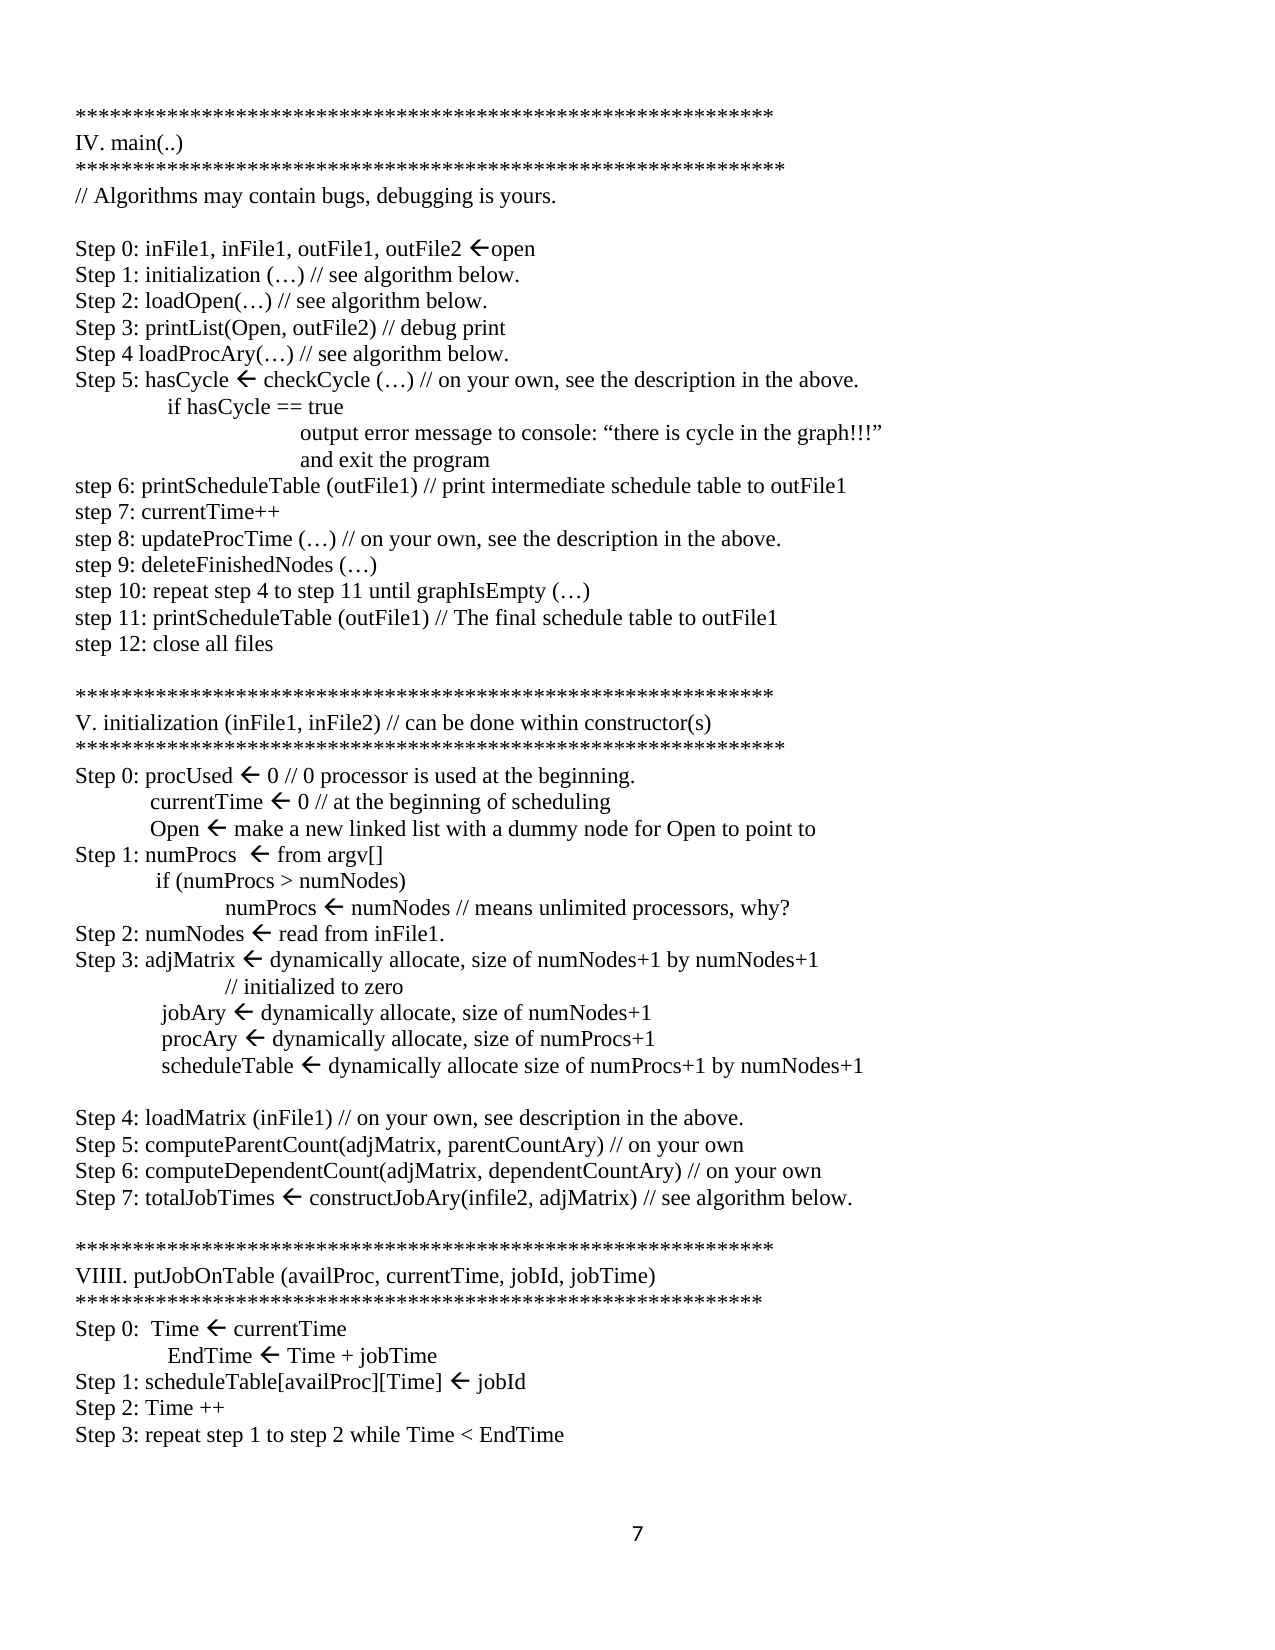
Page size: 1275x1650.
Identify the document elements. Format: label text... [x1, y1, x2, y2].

text Step 1: initialization (…) // see algorithm below. [75, 261, 1200, 287]
text Step 2: loadOpen(…) // see algorithm below. [75, 287, 1200, 314]
text output error message to console: “there is cycle in the graph!!!” [225, 419, 1200, 446]
text step 8: updateProcTime (…) // on your own, see the description in the above. [75, 525, 1200, 551]
text Step 6: computeDependentCount(adjMatrix, dependentCountAry) // on your own [75, 1157, 1200, 1183]
text currentTime 0 // at the beginning of scheduling [75, 788, 1200, 814]
text Step 2: Time ++ [75, 1394, 1200, 1421]
text ************************************************************* [75, 103, 1200, 129]
text ************************************************************** [75, 156, 1200, 182]
text Step 0: inFile1, inFile1, outFile1, outFile2 open [75, 235, 1200, 261]
text Step 2: numNodes read from inFile1. [75, 920, 1200, 946]
text Step 0: procUsed 0 // 0 processor is used at the beginning. [75, 762, 1200, 788]
text Step 5: computeParentCount(adjMatrix, parentCountAry) // on your own [75, 1131, 1200, 1157]
text Step 0: Time currentTime [75, 1315, 1200, 1342]
text Open make a new linked list with a dummy node for Open to point to [75, 814, 1200, 841]
text EndTime Time + jobTime [75, 1342, 1200, 1368]
text Step 1: scheduleTable[availProc][Time] jobId [75, 1368, 1200, 1394]
text Step 3: repeat step 1 to step 2 while Time < EndTime [75, 1421, 1200, 1447]
text V. initialization (inFile1, inFile2) // can be done within constructor(s) [75, 709, 1200, 736]
text step 9: deleteFinishedNodes (…) [75, 551, 1200, 577]
text // Algorithms may contain bugs, debugging is yours. [75, 182, 1200, 208]
text if hasCycle == true [150, 393, 1200, 419]
text step 6: printScheduleTable (outFile1) // print intermediate schedule table to outFile1 [75, 472, 1200, 498]
text Step 1: numProcs from argv[] [75, 841, 1200, 867]
text Step 5: hasCycle checkCycle (…) // on your own, see the description in the above. [75, 367, 1200, 393]
text numProcs numNodes // means unlimited processors, why? [150, 894, 1200, 920]
text jobAry dynamically allocate, size of numNodes+1 [75, 999, 1200, 1025]
text Step 3: adjMatrix dynamically allocate, size of numNodes+1 by numNodes+1 [75, 946, 1200, 973]
text ************************************************************* [75, 683, 1200, 709]
text ************************************************************** [75, 736, 1200, 762]
text step 10: repeat step 4 to step 11 until graphIsEmpty (…) [75, 577, 1200, 604]
text scheduleTable dynamically allocate size of numProcs+1 by numNodes+1 [75, 1052, 1200, 1078]
text Step 3: printList(Open, outFile2) // debug print [75, 314, 1200, 340]
text step 7: currentTime++ [75, 498, 1200, 525]
text ************************************************************ [75, 1289, 1200, 1315]
text procAry dynamically allocate, size of numProcs+1 [75, 1025, 1200, 1052]
text step 12: close all files [75, 630, 1200, 656]
text Step 4: loadMatrix (inFile1) // on your own, see description in the above. [75, 1104, 1200, 1131]
text // initialized to zero [75, 973, 1200, 999]
text IV. main(..) [75, 129, 1200, 156]
text Step 4 loadProcAry(…) // see algorithm below. [75, 340, 1200, 367]
text ************************************************************* [75, 1236, 1200, 1263]
text step 11: printScheduleTable (outFile1) // The final schedule table to outFile1 [75, 604, 1200, 630]
text VIIII. putJobOnTable (availProc, currentTime, jobId, jobTime) [75, 1263, 1200, 1289]
text if (numProcs > numNodes) [75, 867, 1200, 894]
text Step 7: totalJobTimes constructJobAry(infile2, adjMatrix) // see algorithm below. [75, 1183, 1200, 1210]
text and exit the program [75, 446, 1200, 472]
